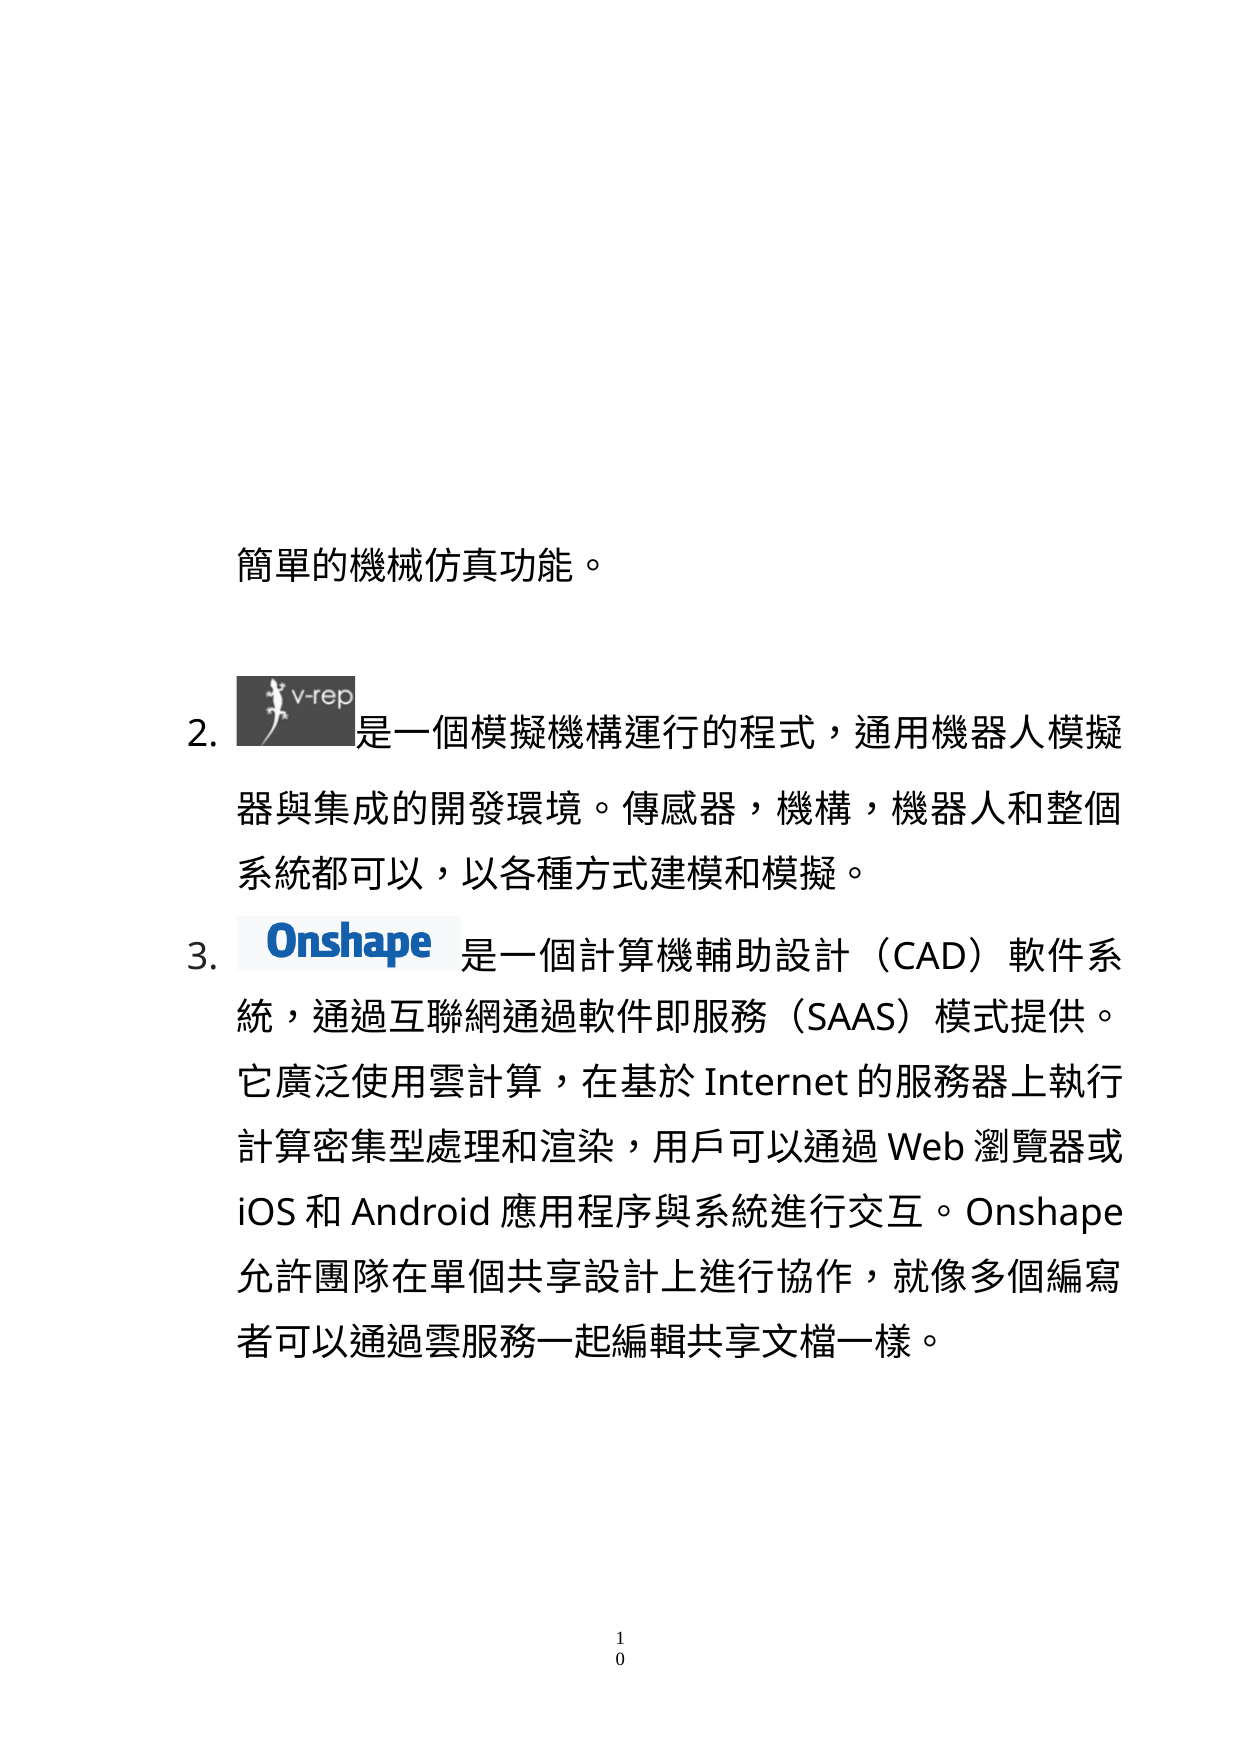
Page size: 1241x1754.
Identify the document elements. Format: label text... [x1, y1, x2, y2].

table_header 是類似Inventor的程式可以完成簡單的繪圖，但跟一般繪圖軟體不同的是，他是很方便被攜帶的。免費、自由的2D和3D CAD（計算機輔助設計）程序。這是一個基於約束的參數化建模器，具有簡單的機械仿真功能。 是一個模擬機構運行的程式，通用機器人模擬器與集成的開發環境。傳感器，機構，機器人和整個系統都可以，以各種方式建模和模擬。 是一個計算機輔助設計（CAD）軟件系統，通過互聯網通過軟件即服務（SAAS）模式提供。它廣泛使用雲計算，在基於Internet的服務器上執行計算密集型處理和渲染，用戶可以通過Web瀏覽器或iOS和Android應用程序與系統進行交互。Onshape允許團隊在單個共享設計上進行協作，就像多個編寫者可以通過雲服務一起編輯共享文檔一樣。 [175, 530, 1135, 1384]
